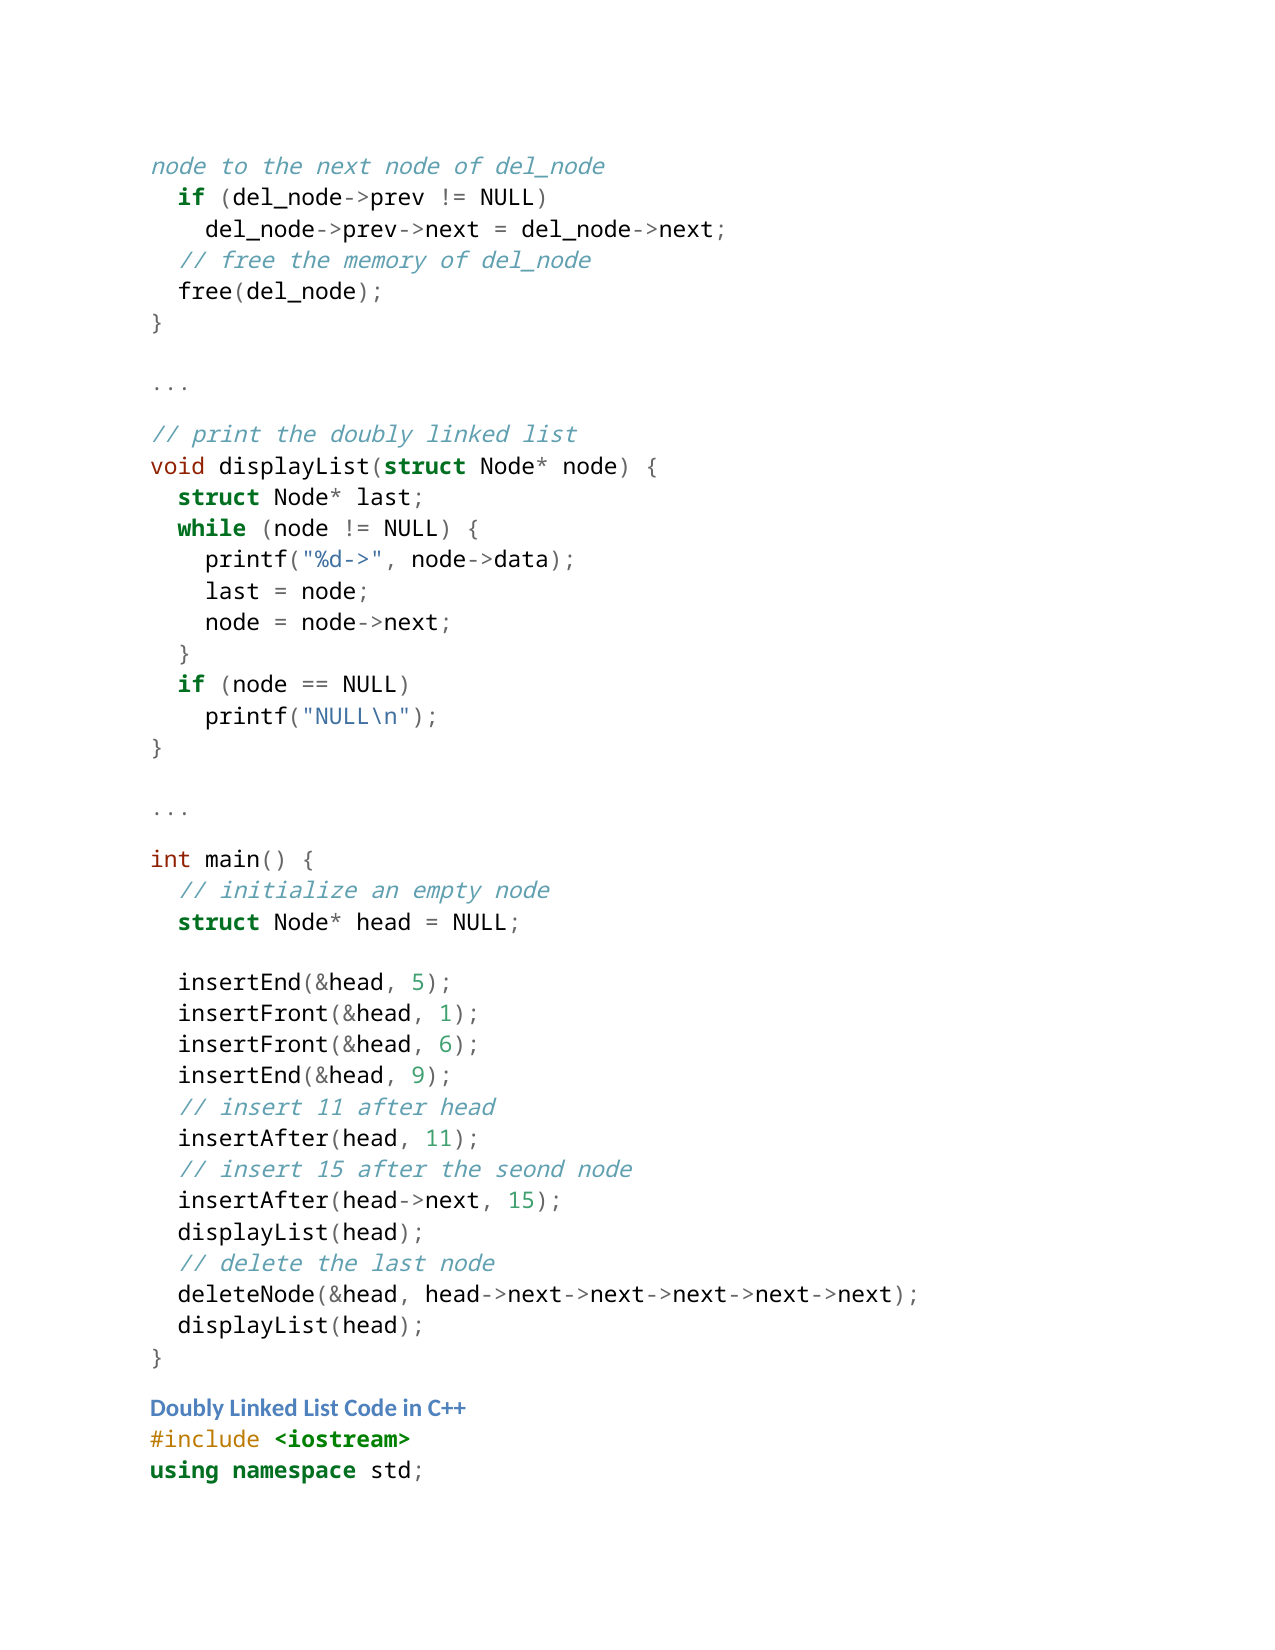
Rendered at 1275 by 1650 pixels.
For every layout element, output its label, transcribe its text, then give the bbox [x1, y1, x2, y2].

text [150, 1423, 1125, 1486]
subtitle Doubly Linked List Code in C++ [150, 1392, 1125, 1423]
text int main() { // initialize an empty node struct Node* head = NULL; insertEnd(&head, 5); insertFront(&head, 1); insertFront(&head, 6); insertEnd(&head, 9); // insert 11 after head insertAfter(head, 11); // insert 15 after the seond node insertAfter(head->next, 15); displayList(head); // delete the last node deleteNode(&head, head->next->next->next->next->next); displayList(head); } [150, 843, 1125, 1372]
text // print the doubly linked list void displayList(struct Node* node) { struct Node* last; while (node != NULL) { printf("%d->", node->data); last = node; node = node->next; } if (node == NULL) printf("NULL\n"); } ... [150, 418, 1125, 822]
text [150, 150, 1125, 397]
